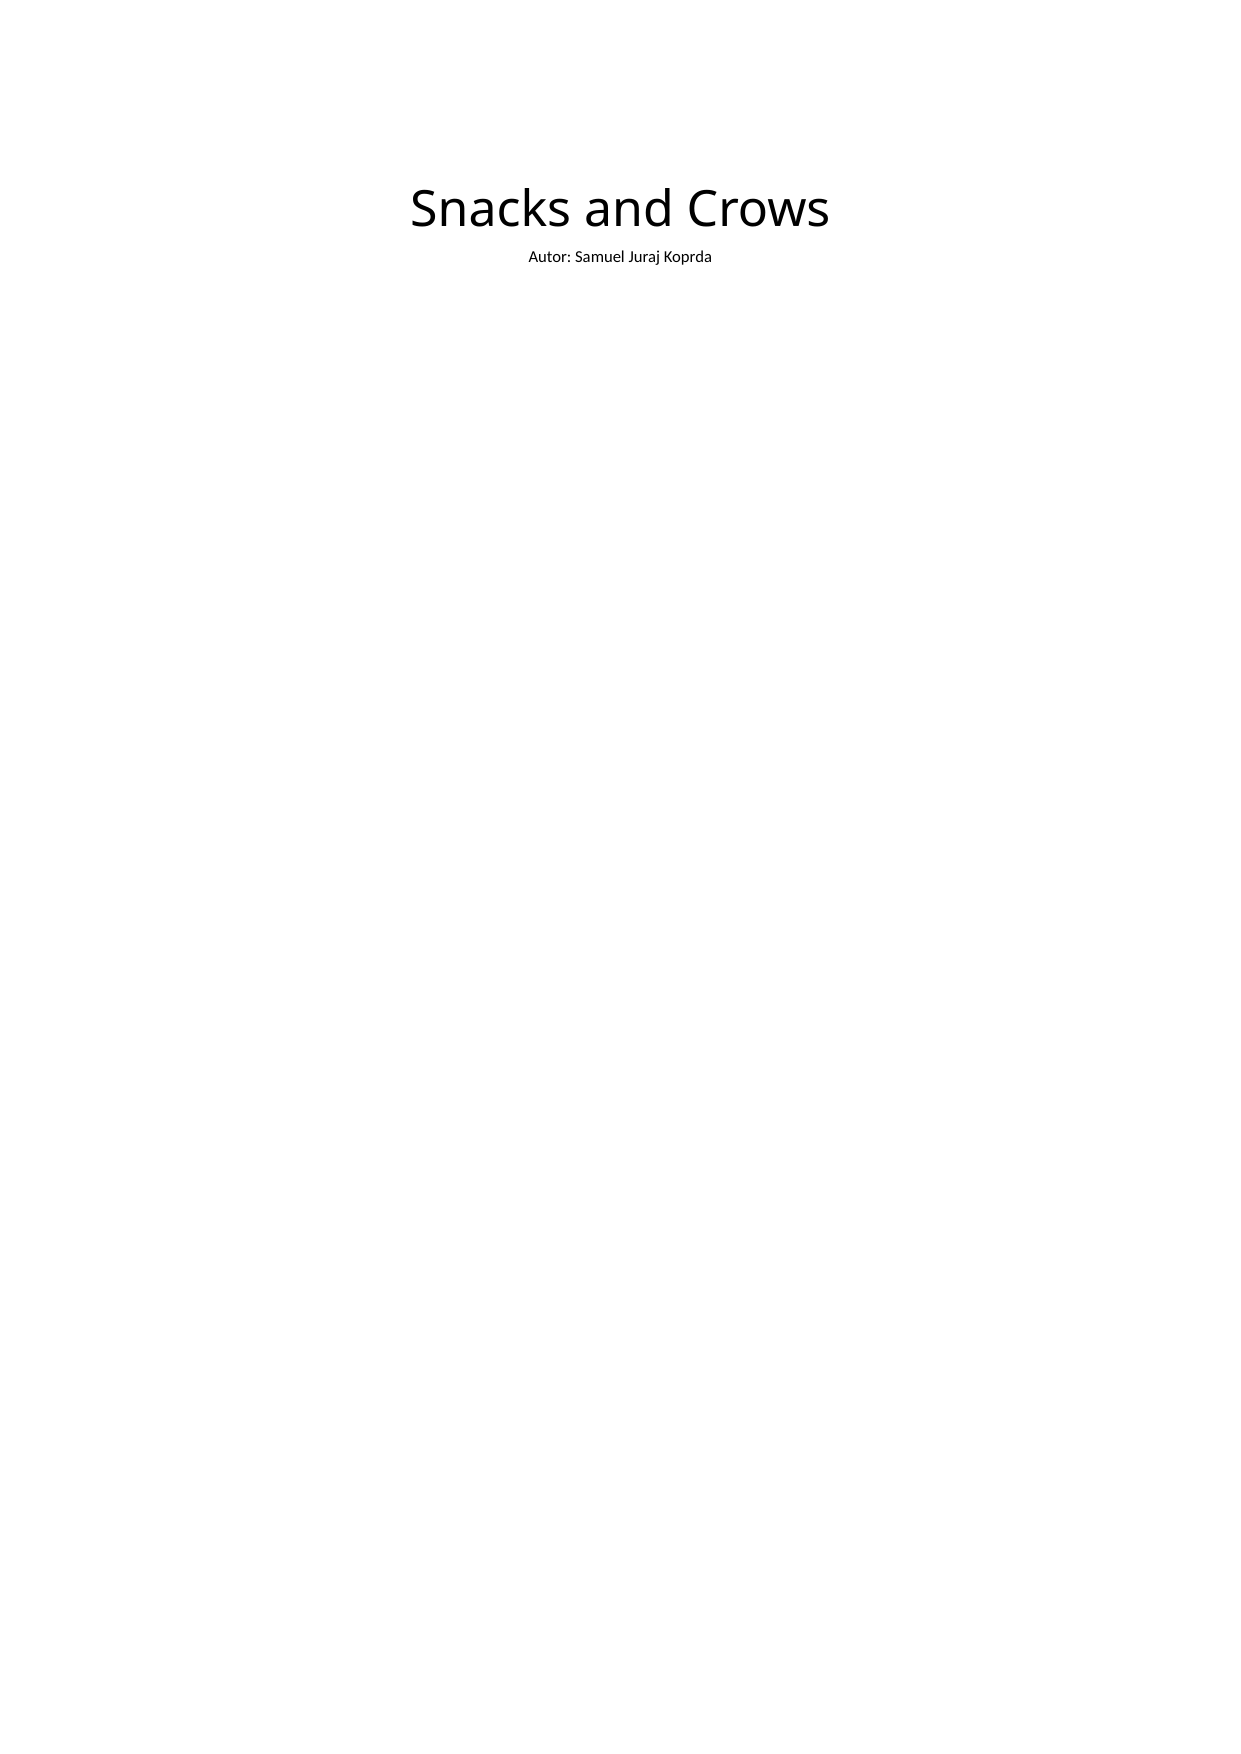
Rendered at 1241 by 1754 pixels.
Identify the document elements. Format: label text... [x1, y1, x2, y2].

subtitle Snacks and Crows [148, 173, 1093, 241]
text Autor: Samuel Juraj Koprda [148, 246, 1093, 266]
